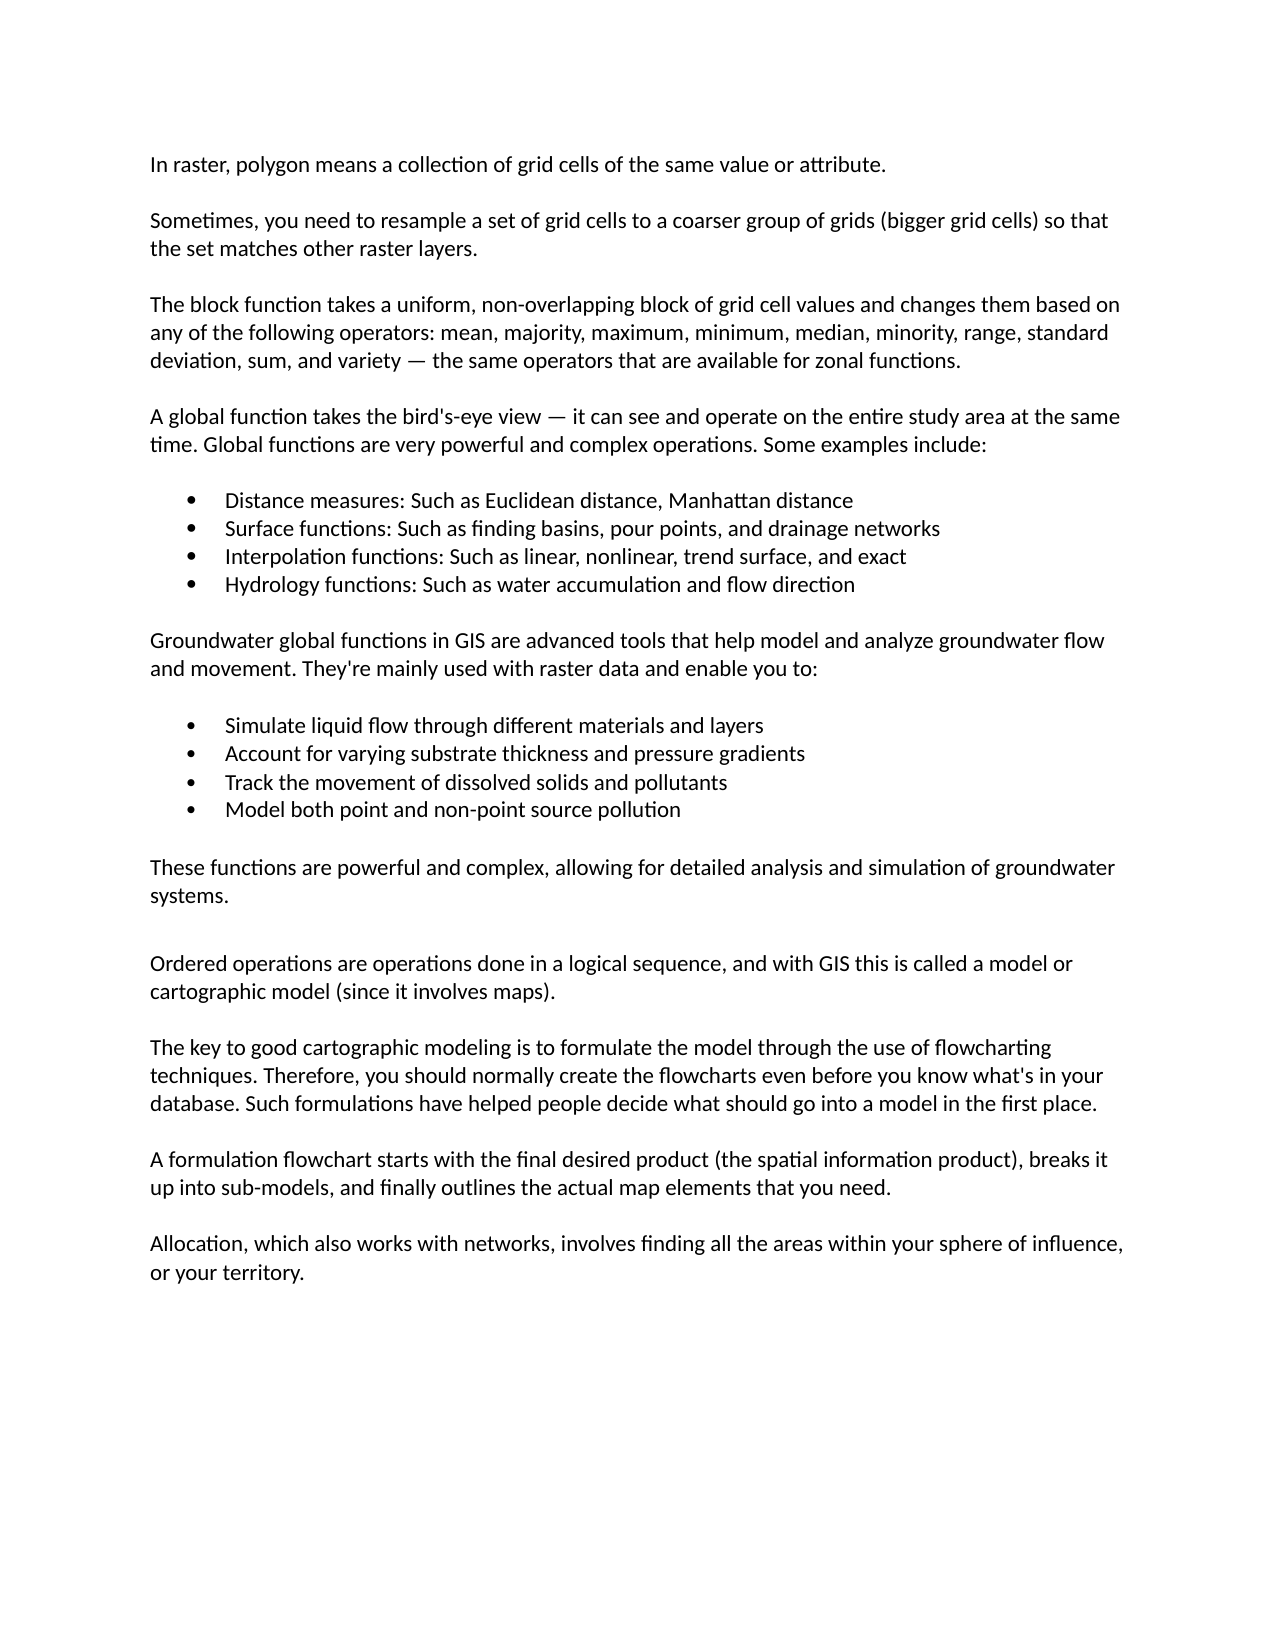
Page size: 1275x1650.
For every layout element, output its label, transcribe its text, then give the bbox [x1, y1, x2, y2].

text Groundwater global functions in GIS are advanced tools that help model and analyze groundwater flow and movement. They're mainly used with raster data and enable you to: [150, 626, 1125, 682]
list Model both point and non-point source pollution [187, 796, 1125, 824]
text Sometimes, you need to resample a set of grid cells to a coarser group of grids (bigger grid cells) so that the set matches other raster layers. [150, 206, 1125, 262]
list Interpolation functions: Such as linear, nonlinear, trend surface, and exact [187, 542, 1125, 570]
text A global function takes the bird's-eye view — it can see and operate on the entire study area at the same time. Global functions are very powerful and complex operations. Some examples include: [150, 402, 1125, 458]
list Simulate liquid flow through different materials and layers [187, 712, 1125, 739]
text Ordered operations are operations done in a logical sequence, and with GIS this is called a model or cartographic model (since it involves maps). [150, 949, 1125, 1005]
text The key to good cartographic modeling is to formulate the model through the use of flowcharting techniques. Therefore, you should normally create the flowcharts even before you know what's in your database. Such formulations have helped people decide what should go into a model in the first place. [150, 1033, 1125, 1117]
list Account for varying substrate thickness and pressure gradients [187, 739, 1125, 768]
list Distance measures: Such as Euclidean distance, Manhattan distance [187, 486, 1125, 514]
list Hydrology functions: Such as water accumulation and flow direction [187, 570, 1125, 598]
text The block function takes a uniform, non-overlapping block of grid cell values and changes them based on any of the following operators: mean, majority, maximum, minimum, median, minority, range, standard deviation, sum, and variety — the same operators that are available for zonal functions. [150, 290, 1125, 374]
list Surface functions: Such as finding basins, pour points, and drainage networks [187, 514, 1125, 542]
text Allocation, which also works with networks, involves finding all the areas within your sphere of influence, or your territory. [150, 1229, 1125, 1286]
list Track the movement of dissolved solids and pollutants [187, 768, 1125, 796]
text In raster, polygon means a collection of grid cells of the same value or attribute. [150, 150, 1125, 178]
text A formulation flowchart starts with the final desired product (the spatial information product), breaks it up into sub-models, and finally outlines the actual map elements that you need. [150, 1146, 1125, 1202]
text These functions are powerful and complex, allowing for detailed analysis and simulation of groundwater systems. [150, 853, 1125, 909]
